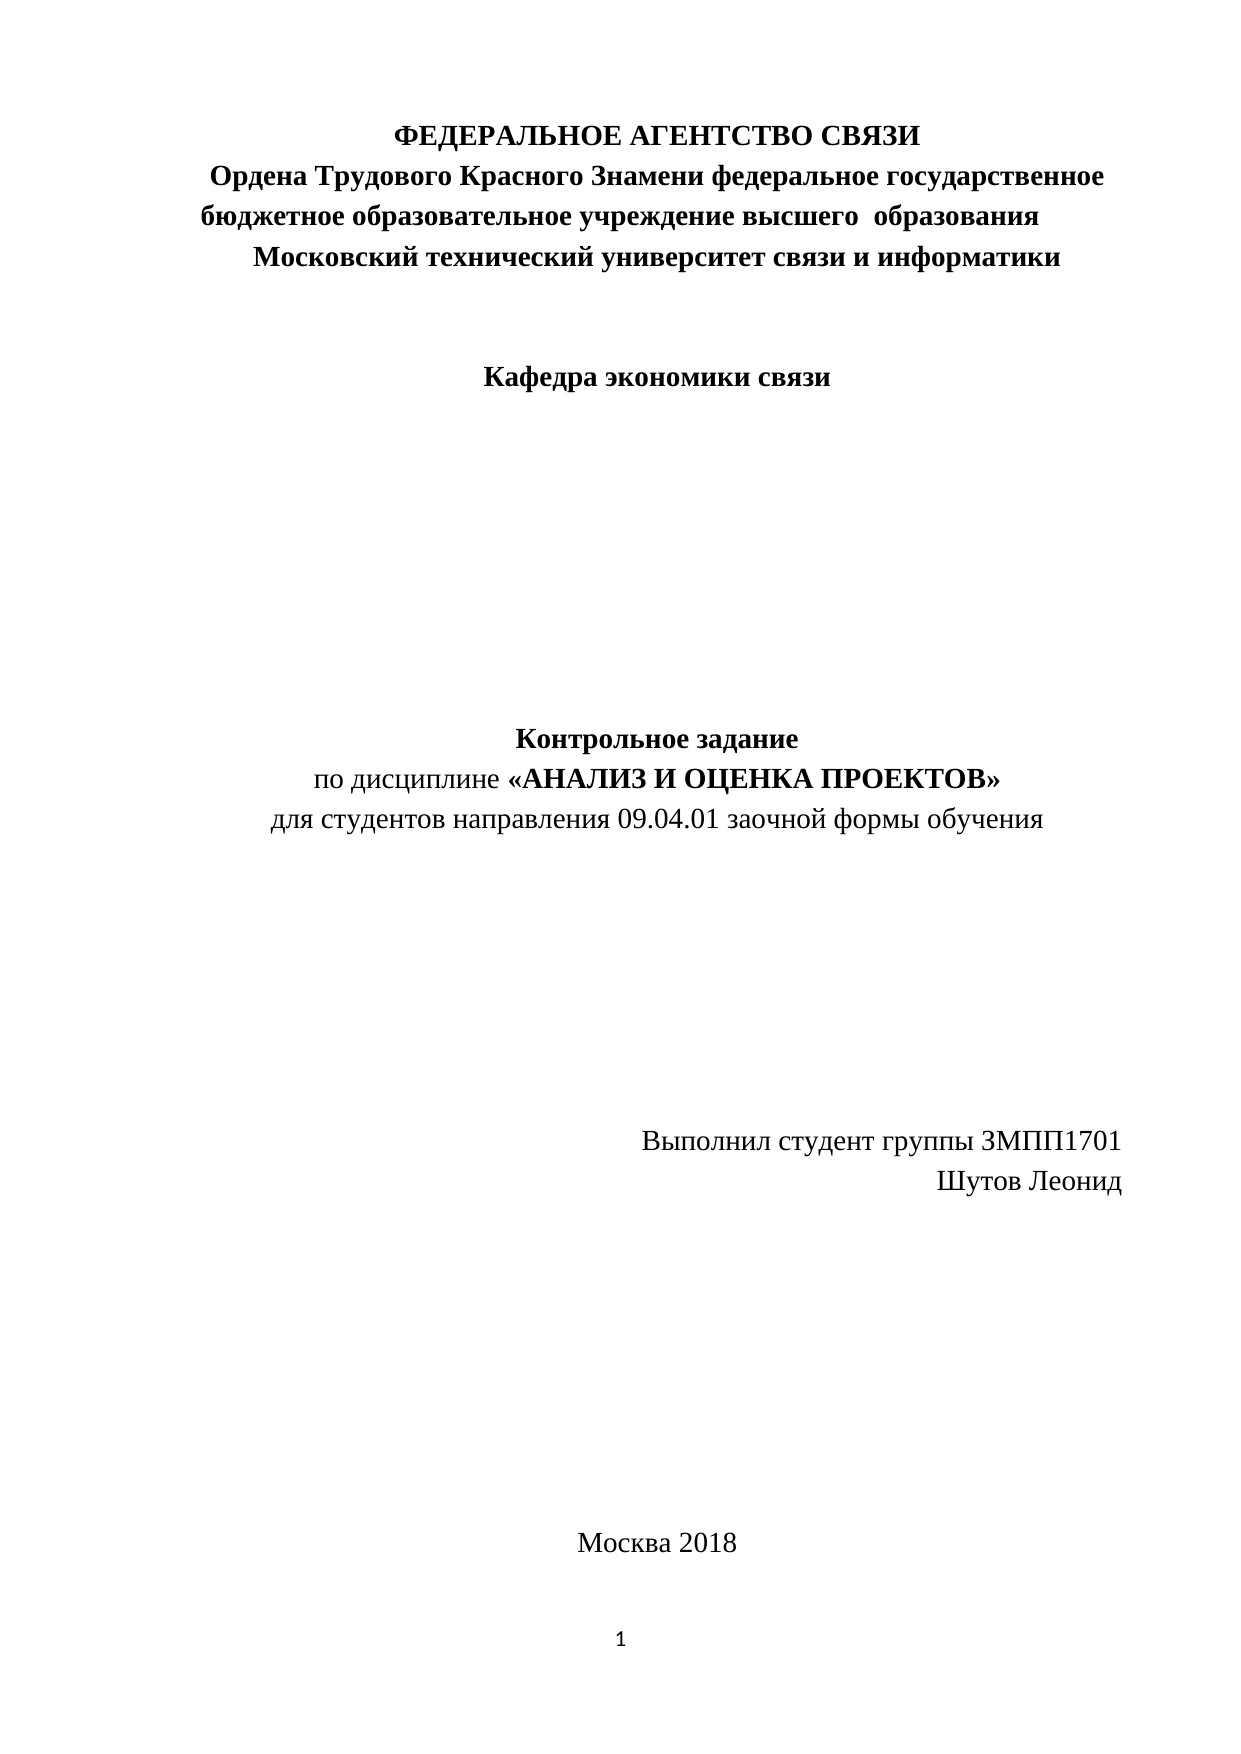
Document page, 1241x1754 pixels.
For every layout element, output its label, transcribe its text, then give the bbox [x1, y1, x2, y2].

subtitle Кафедра экономики связи [118, 359, 1122, 393]
text Шутов Леонид [118, 1163, 1122, 1197]
text по дисциплине «анализ и оценка проектов» [118, 761, 1122, 795]
text Контрольное задание [118, 721, 1122, 755]
text Выполнил студент группы ЗМПП1701 [118, 1123, 1122, 1157]
subtitle Москва 2018 [118, 1525, 1122, 1559]
text для студентов направления 09.04.01 заочной формы обучения [118, 802, 1122, 835]
text Московский технический университет связи и информатики [118, 239, 1122, 272]
text ФЕДЕРАЛЬНОЕ АГЕНТСТВО СВЯЗИ [118, 118, 1122, 152]
text Ордена Трудового Красного Знамени федеральное государственное бюджетное образовательное учреждение высшего образования [118, 158, 1122, 232]
